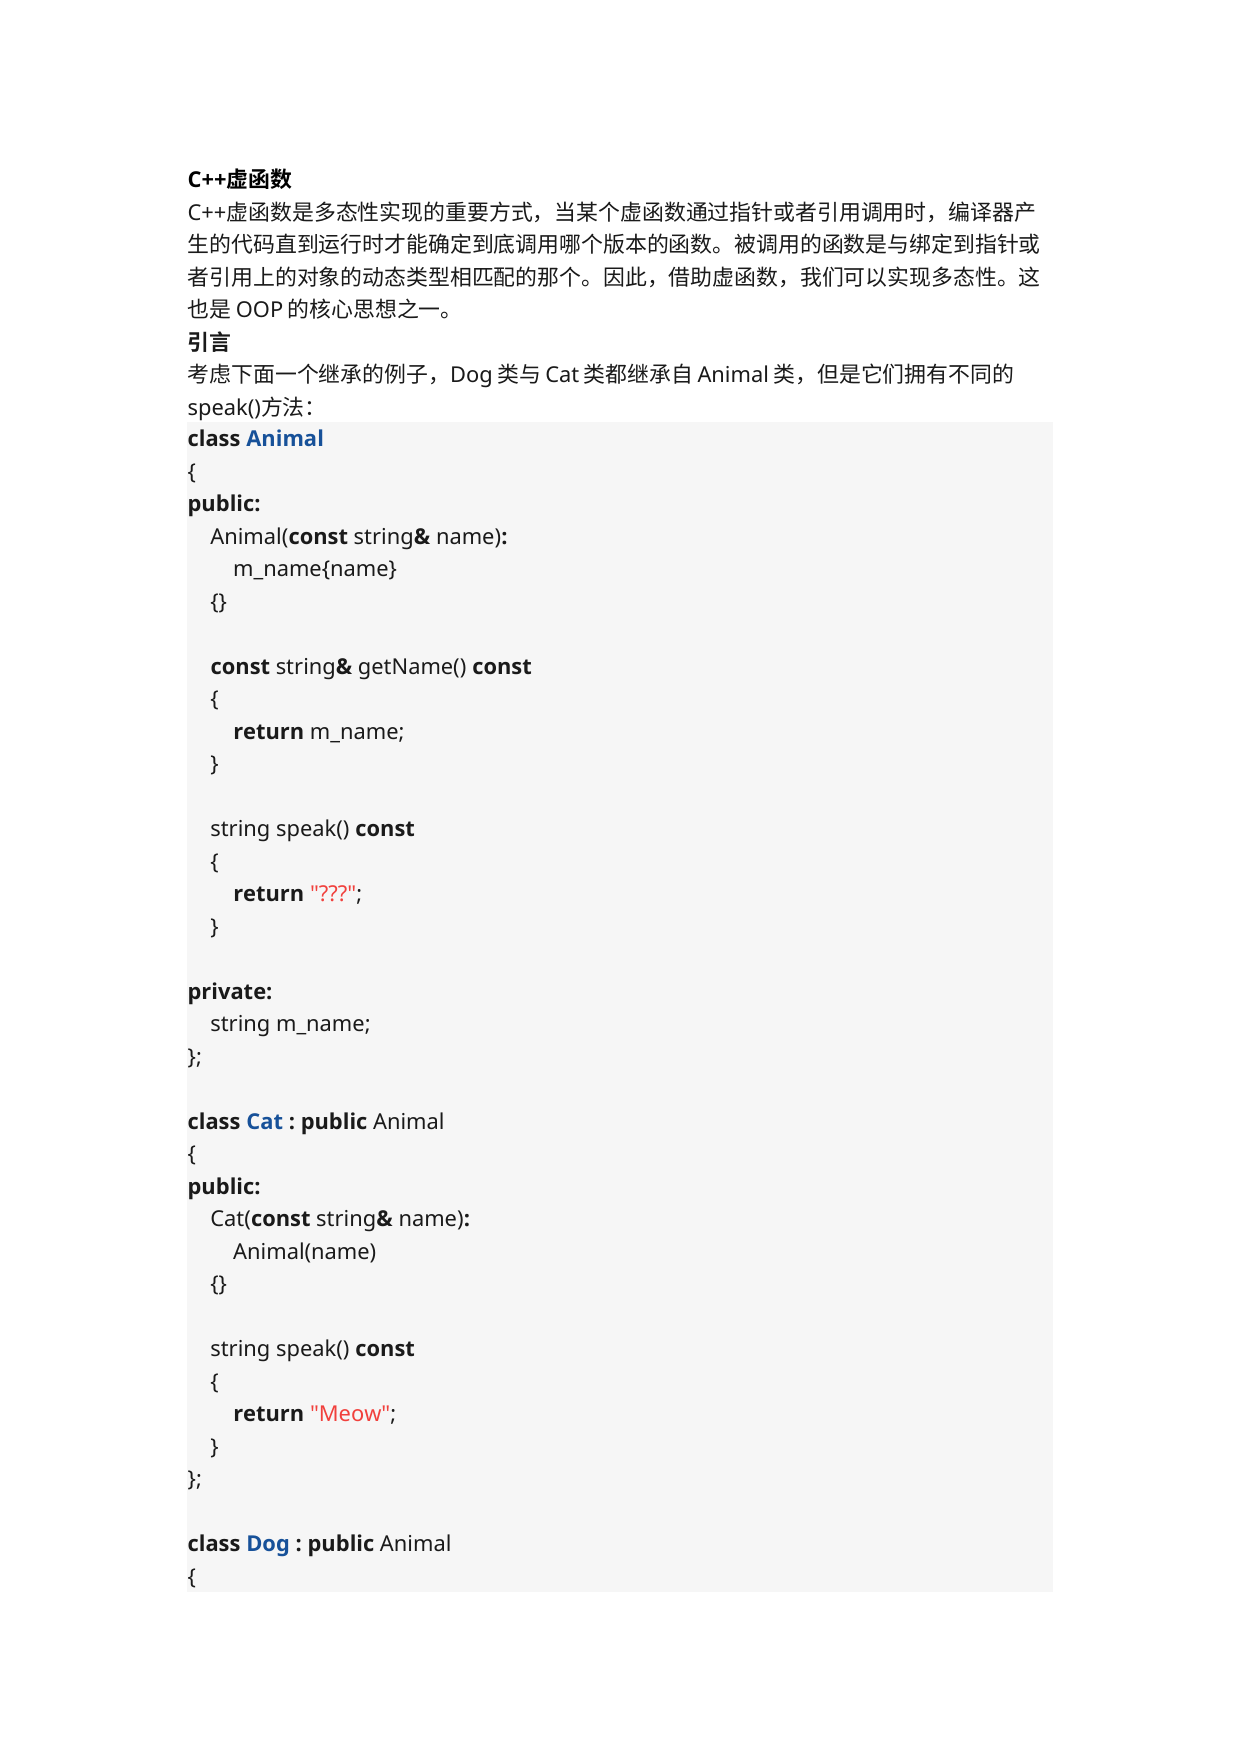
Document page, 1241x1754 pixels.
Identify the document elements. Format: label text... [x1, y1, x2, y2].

text m_name{name} [187, 552, 1053, 584]
text Cat(const string& name): [187, 1202, 1053, 1234]
text class Cat : public Animal [187, 1104, 1053, 1137]
text {} [187, 1267, 1053, 1299]
text private: [187, 974, 1053, 1007]
text return "Meow"; [187, 1397, 1053, 1429]
text { [187, 454, 1053, 487]
text const string& getName() const [187, 649, 1053, 682]
text { [187, 1364, 1053, 1397]
text public: [187, 1169, 1053, 1202]
text public: [187, 487, 1053, 519]
text { [187, 1559, 1053, 1592]
text C++虚函数 [187, 162, 1053, 194]
text 引言 [187, 324, 1053, 357]
text 考虑下面一个继承的例子，Dog类与Cat类都继承自Animal类，但是它们拥有不同的speak()方法： [187, 357, 1053, 422]
text string speak() const [187, 1332, 1053, 1364]
text { [187, 844, 1053, 877]
text Animal(name) [187, 1234, 1053, 1267]
text } [187, 909, 1053, 942]
text return "???"; [187, 877, 1053, 909]
text string m_name; [187, 1007, 1053, 1039]
text Animal(const string& name): [187, 519, 1053, 552]
text }; [187, 1462, 1053, 1494]
text { [187, 682, 1053, 714]
text } [187, 747, 1053, 779]
text class Dog : public Animal [187, 1527, 1053, 1559]
text } [187, 1429, 1053, 1462]
text string speak() const [187, 812, 1053, 844]
text return m_name; [187, 714, 1053, 747]
text { [187, 1137, 1053, 1169]
text class Animal [187, 422, 1053, 454]
text C++虚函数是多态性实现的重要方式，当某个虚函数通过指针或者引用调用时，编译器产生的代码直到运行时才能确定到底调用哪个版本的函数。被调用的函数是与绑定到指针或者引用上的对象的动态类型相匹配的那个。因此，借助虚函数，我们可以实现多态性。这也是OOP的核心思想之一。 [187, 194, 1053, 324]
text }; [187, 1039, 1053, 1072]
text {} [187, 584, 1053, 617]
